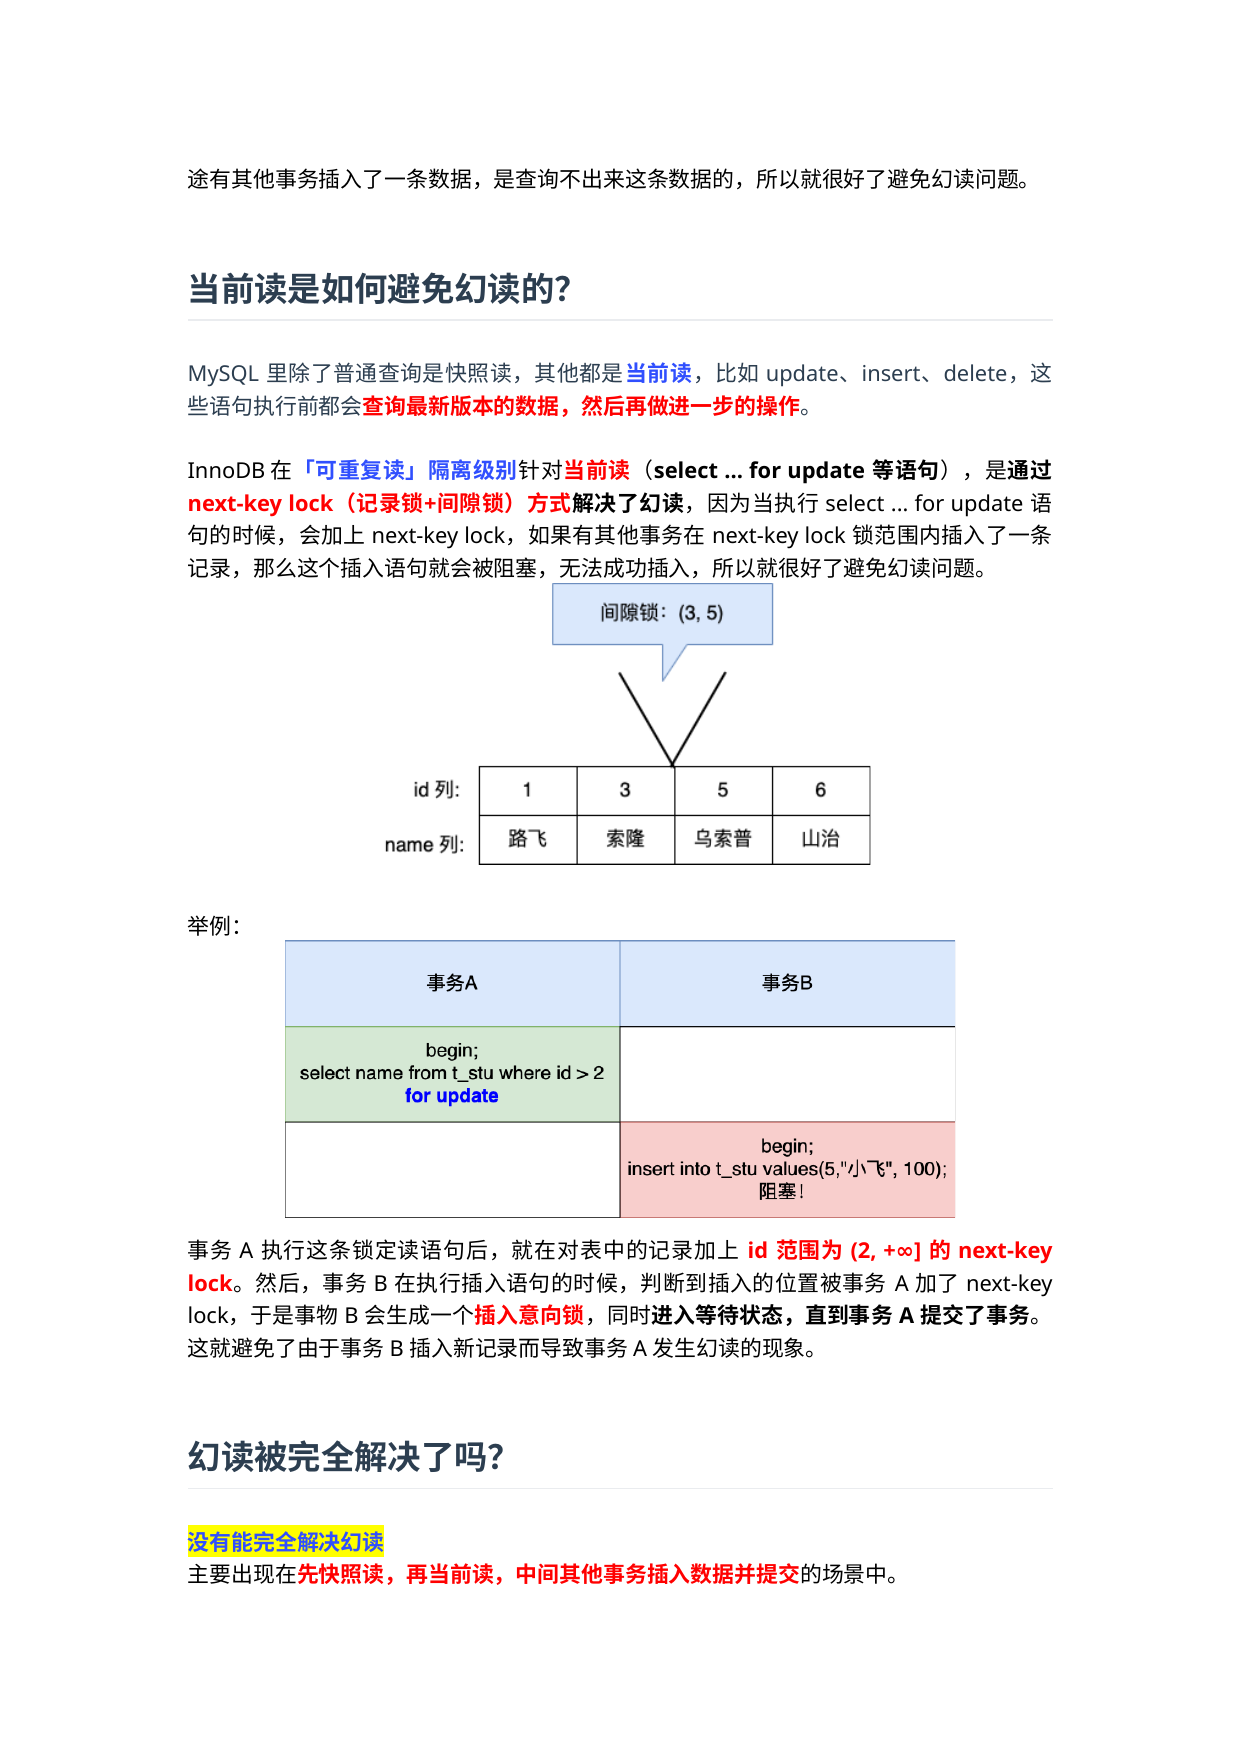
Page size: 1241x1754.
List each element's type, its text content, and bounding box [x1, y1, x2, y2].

text 事务 A 执行这条锁定读语句后，就在对表中的记录加上 id 范围为 (2, +∞] 的 next-key lock。然后，事务 B 在执行插入语句的时候，判断到插入的位置被事务 A 加了 next-key lock，于是事物 B 会生成一个插入意向锁，同时进入等待状态，直到事务 A 提交了事务。这就避免了由于事务 B 插入新记录而导致事务 A 发生幻读的现象。 [187, 1233, 1053, 1363]
picture [285, 940, 956, 1218]
subtitle 当前读是如何避免幻读的？ [187, 254, 1053, 321]
text 主要出现在先快照读，再当前读，中间其他事务插入数据并提交的场景中。 [187, 1557, 1053, 1589]
picture [369, 583, 871, 865]
text 举例： [187, 908, 1053, 941]
text InnoDB在「可重复读」隔离级别针对当前读（select ... for update 等语句），是通过 next-key lock（记录锁+间隙锁）方式解决了幻读，因为当执行 select ... for update 语句的时候，会加上 next-key lock，如果有其他事务在 next-key lock 锁范围内插入了一条记录，那么这个插入语句就会被阻塞，无法成功插入，所以就很好了避免幻读问题。 [187, 453, 1053, 583]
subtitle 幻读被完全解决了吗？ [187, 1423, 1053, 1489]
text 针对快照读（普通 select 语句），是通过 MVCC 方式解决了幻读，因为可重复读隔离级别下，事务执行过程中看到的数据，一直跟这个事务启动时看到的数据是一致的，即使中途有其他事务插入了一条数据，是查询不出来这条数据的，所以就很好了避免幻读问题。 [187, 162, 1053, 194]
text MySQL 里除了普通查询是快照读，其他都是当前读，比如 update、insert、delete，这些语句执行前都会查询最新版本的数据，然后再做进一步的操作。 [187, 356, 1053, 421]
text 没有能完全解决幻读 [187, 1524, 1053, 1557]
